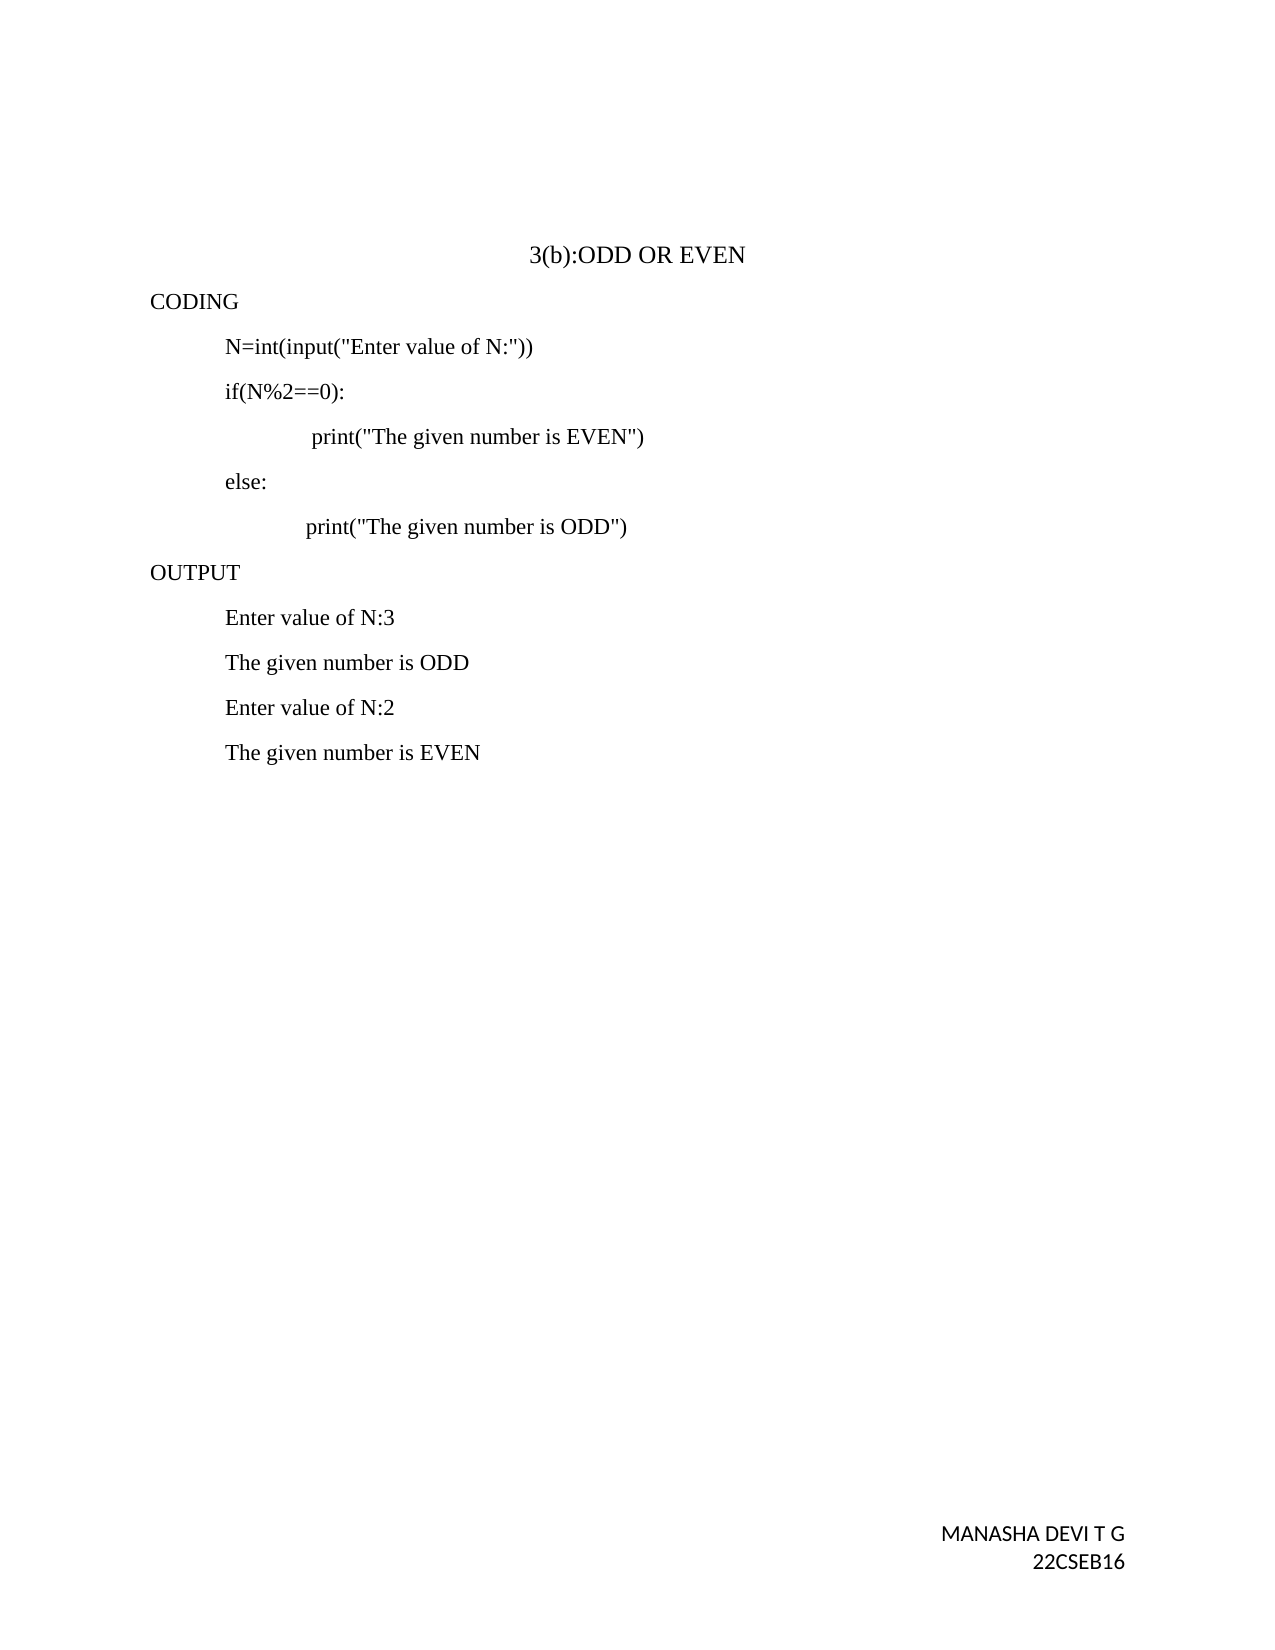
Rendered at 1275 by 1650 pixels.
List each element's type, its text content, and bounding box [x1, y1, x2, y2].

text The given number is EVEN [150, 739, 1125, 765]
text else: [150, 468, 1125, 495]
text print("The given number is ODD") [225, 513, 1125, 540]
text Enter value of N:3 [150, 604, 1125, 630]
text CODING [150, 288, 1125, 314]
text if(N%2==0): [150, 378, 1125, 404]
text The given number is ODD [150, 649, 1125, 675]
text N=int(input("Enter value of N:")) [150, 333, 1125, 359]
text 3(b):ODD OR EVEN [150, 240, 1125, 269]
text OUTPUT [150, 558, 1125, 585]
text Enter value of N:2 [150, 694, 1125, 720]
text print("The given number is EVEN") [150, 423, 1125, 449]
